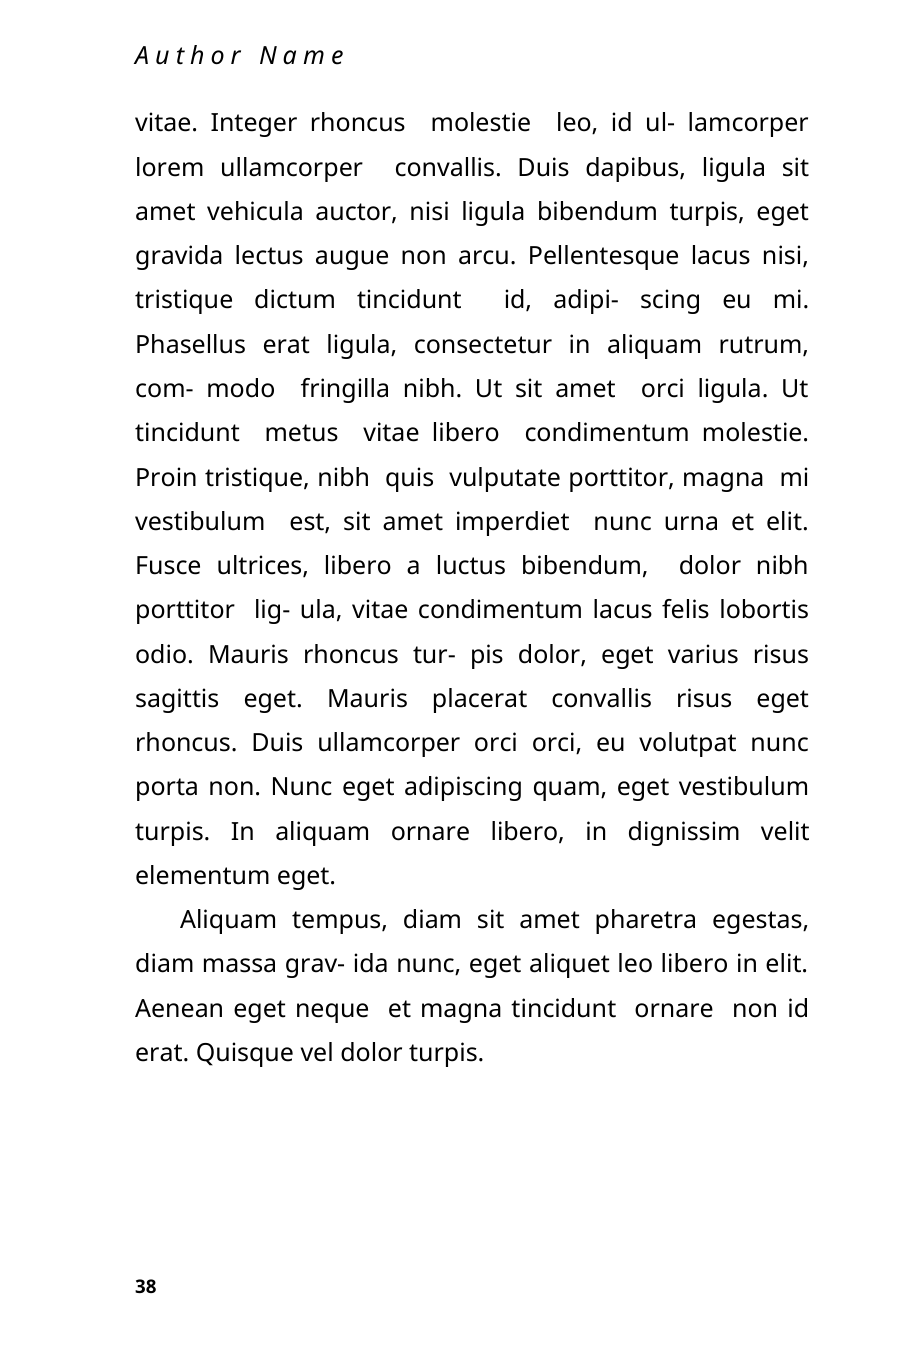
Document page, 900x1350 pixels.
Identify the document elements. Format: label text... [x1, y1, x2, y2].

text Aliquam tempus, diam sit amet pharetra egestas, diam massa grav- ida nunc, eget aliquet leo libero in elit. Aenean eget neque et magna tincidunt ornare non id erat. Quisque vel dolor turpis. [135, 902, 810, 1069]
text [135, 105, 810, 892]
